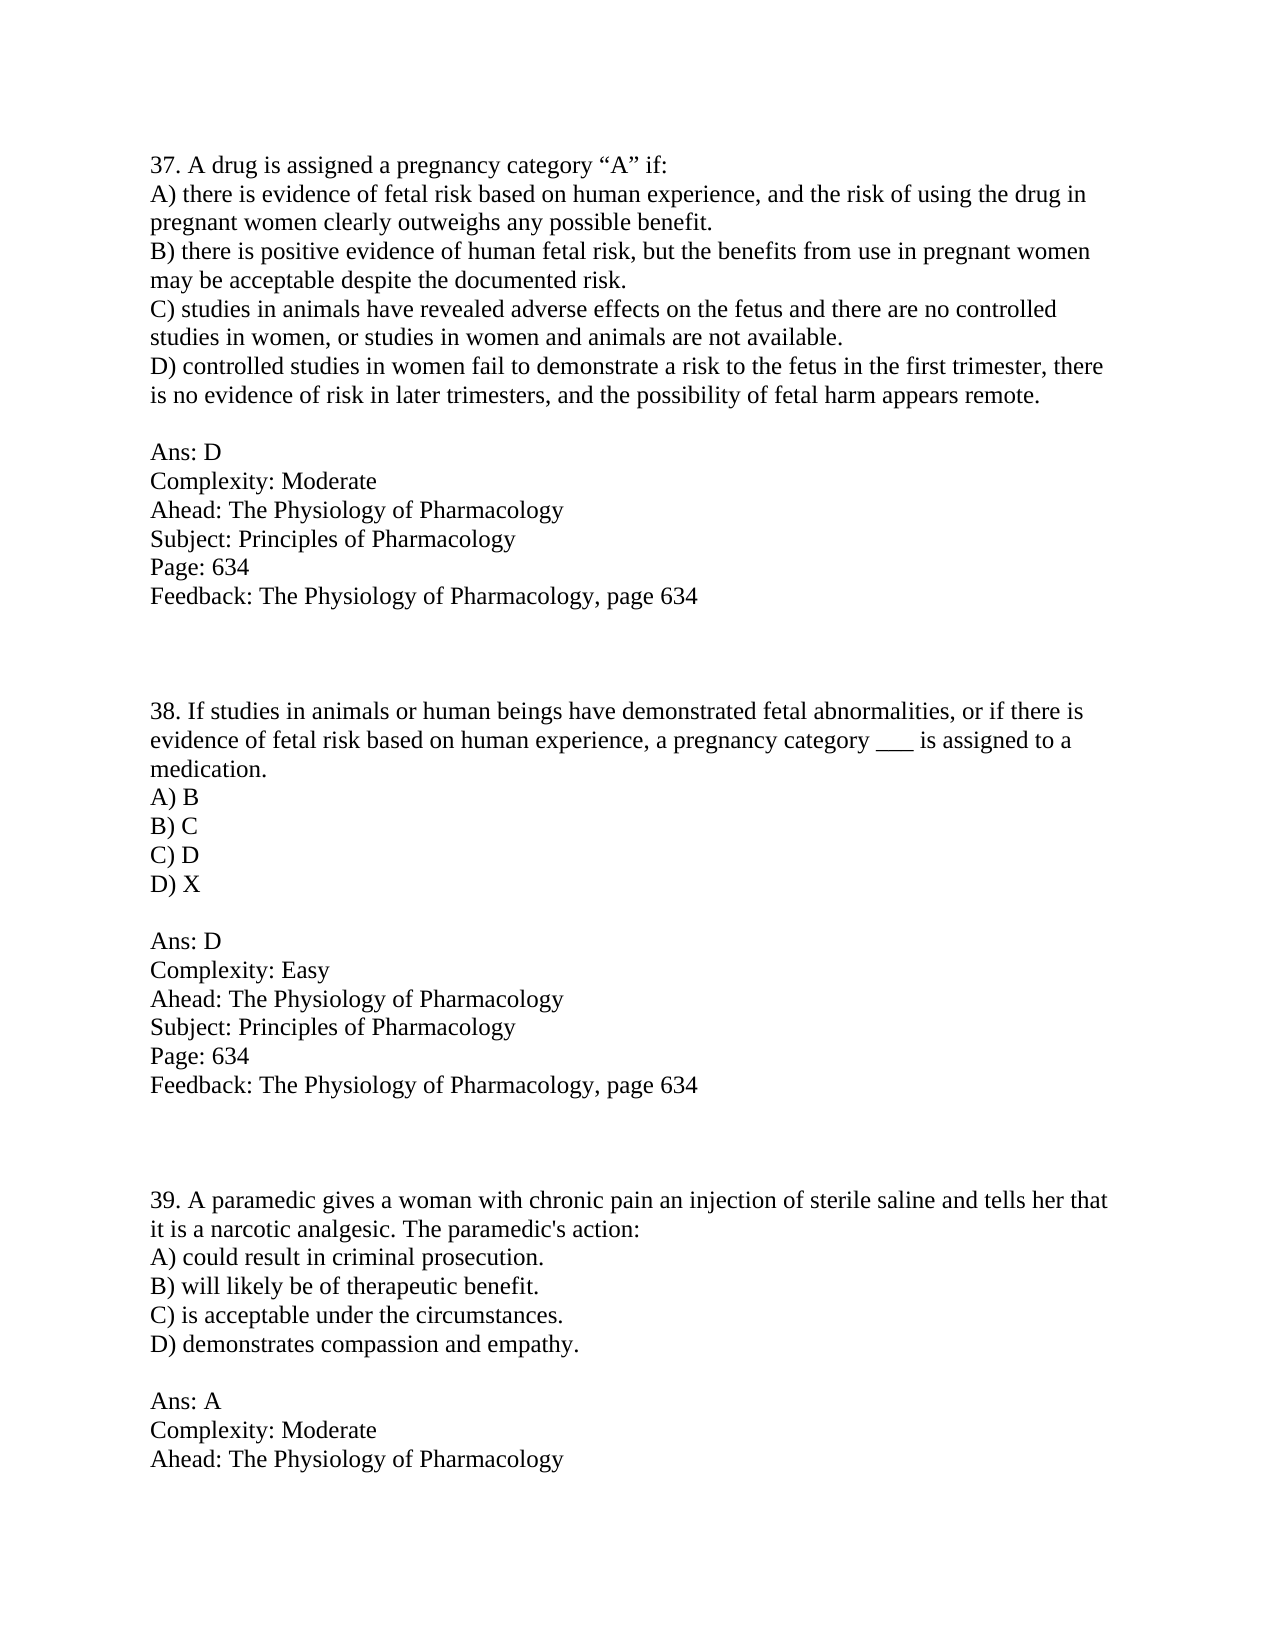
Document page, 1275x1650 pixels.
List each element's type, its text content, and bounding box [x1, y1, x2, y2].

text Complexity: Moderate [150, 466, 1125, 495]
text 38. If studies in animals or human beings have demonstrated fetal abnormalities, or if there is evidence of fetal risk based on human experience, a pregnancy category ___ is assigned to a medication. [150, 696, 1125, 782]
text B) there is positive evidence of human fetal risk, but the benefits from use in pregnant women may be acceptable despite the documented risk. [150, 236, 1125, 294]
text Subject: Principles of Pharmacology [150, 1012, 1125, 1041]
text Page: 634 [150, 552, 1125, 581]
text D) X [150, 869, 1125, 897]
text Ahead: The Physiology of Pharmacology [150, 1444, 1125, 1472]
text Complexity: Moderate [150, 1415, 1125, 1444]
text 37. A drug is assigned a pregnancy category “A” if: [150, 150, 1125, 179]
text Subject: Principles of Pharmacology [150, 524, 1125, 552]
text D) controlled studies in women fail to demonstrate a risk to the fetus in the first trimester, there is no evidence of risk in later trimesters, and the possibility of fetal harm appears remote. [150, 351, 1125, 409]
text Ans: D [150, 437, 1125, 466]
text Feedback: The Physiology of Pharmacology, page 634 [150, 1070, 1125, 1099]
text B) will likely be of therapeutic benefit. [150, 1271, 1125, 1300]
text Page: 634 [150, 1041, 1125, 1070]
text C) studies in animals have revealed adverse effects on the fetus and there are no controlled studies in women, or studies in women and animals are not available. [150, 294, 1125, 351]
text Ans: D [150, 926, 1125, 955]
text C) D [150, 840, 1125, 869]
text C) is acceptable under the circumstances. [150, 1300, 1125, 1329]
text Complexity: Easy [150, 955, 1125, 984]
text A) B [150, 782, 1125, 811]
text Ahead: The Physiology of Pharmacology [150, 495, 1125, 524]
text Feedback: The Physiology of Pharmacology, page 634 [150, 581, 1125, 610]
text A) could result in criminal prosecution. [150, 1242, 1125, 1271]
text 39. A paramedic gives a woman with chronic pain an injection of sterile saline and tells her that it is a narcotic analgesic. The paramedic's action: [150, 1185, 1125, 1242]
text Ans: A [150, 1386, 1125, 1415]
text A) there is evidence of fetal risk based on human experience, and the risk of using the drug in pregnant women clearly outweighs any possible benefit. [150, 179, 1125, 236]
text B) C [150, 811, 1125, 840]
text Ahead: The Physiology of Pharmacology [150, 984, 1125, 1012]
text D) demonstrates compassion and empathy. [150, 1329, 1125, 1357]
